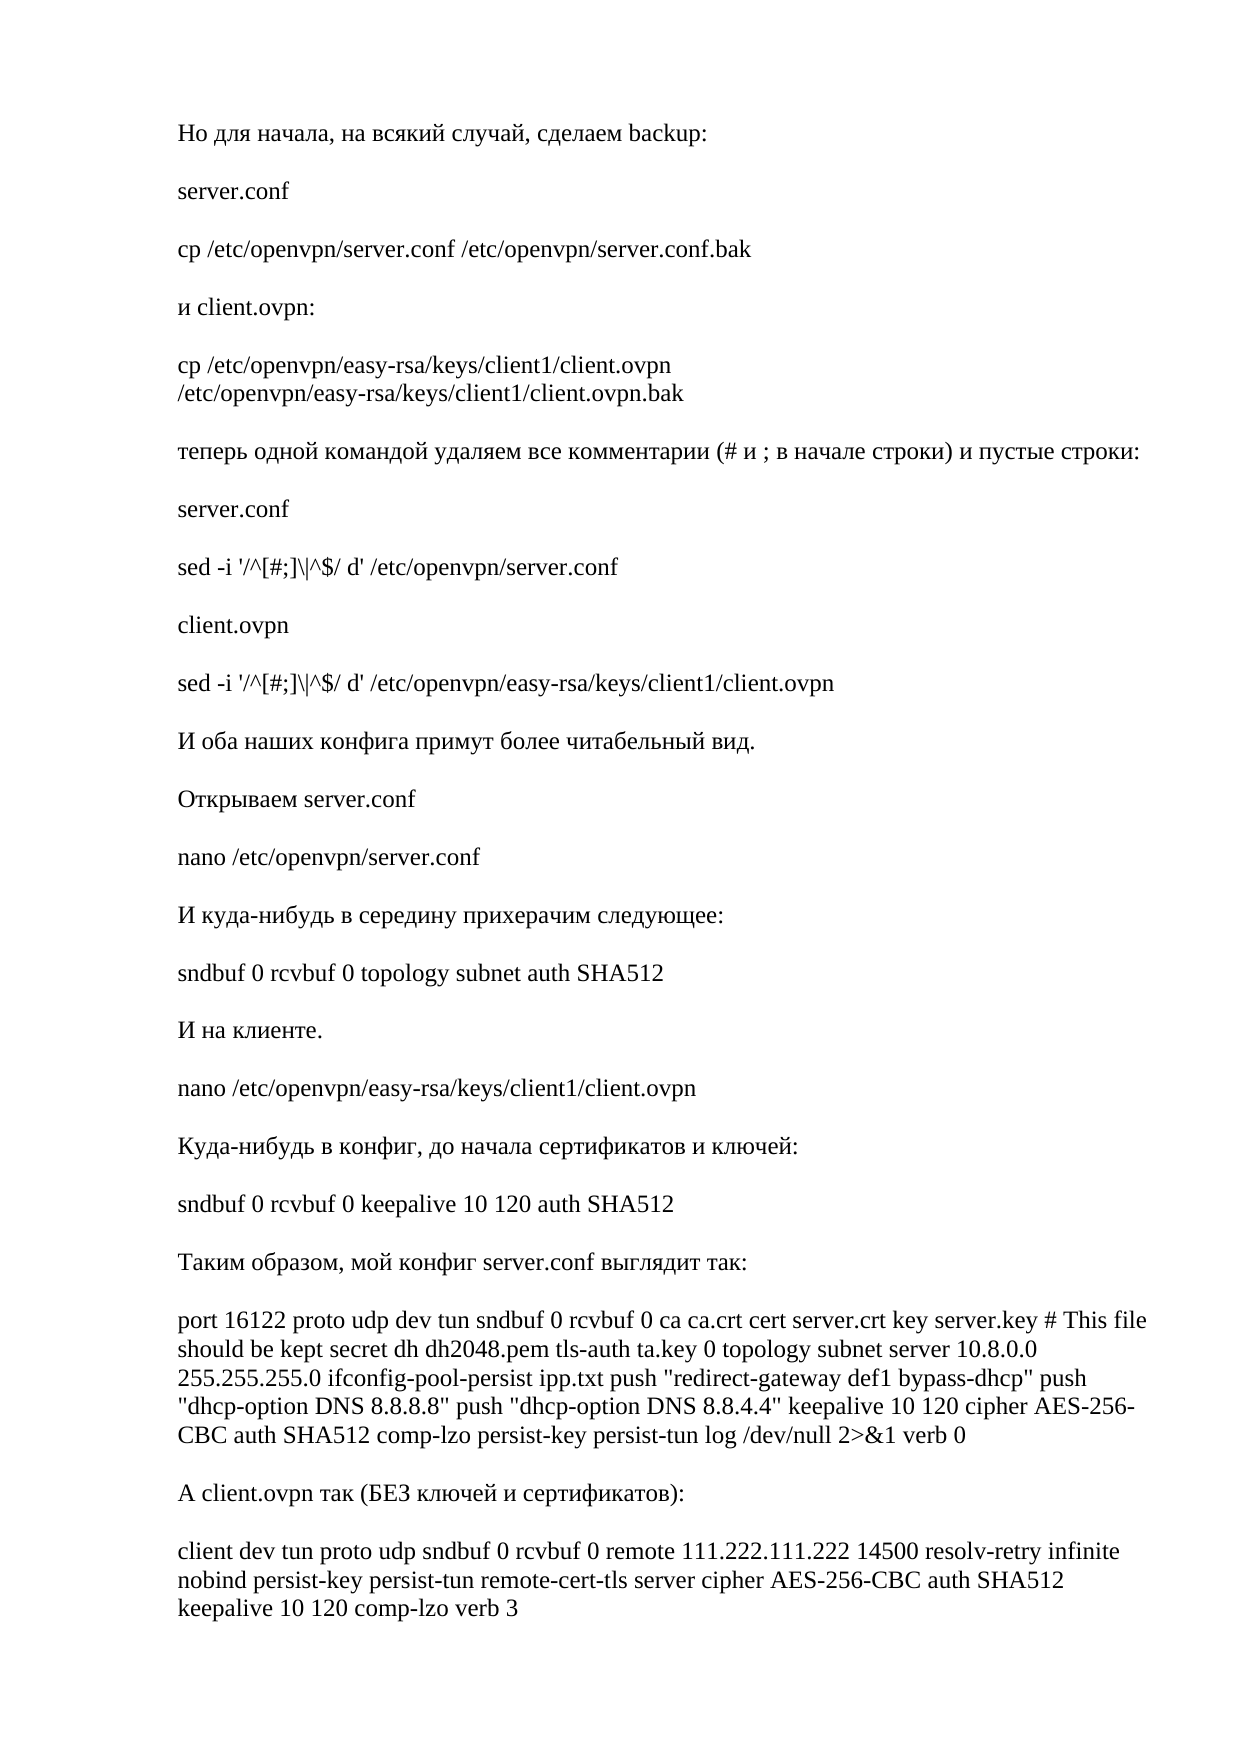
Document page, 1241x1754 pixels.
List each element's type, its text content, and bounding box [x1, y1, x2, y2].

text server.conf [177, 176, 1152, 205]
text и client.ovpn: [177, 292, 1152, 321]
text sed -i '/^[#;]\|^$/ d' /etc/openvpn/easy-rsa/keys/client1/client.ovpn [177, 668, 1152, 697]
text теперь одной командой удаляем все комментарии (# и ; в начале строки) и пустые строки: [177, 436, 1152, 465]
text nano /etc/openvpn/easy-rsa/keys/client1/client.ovpn [177, 1073, 1152, 1102]
text cp /etc/openvpn/server.conf /etc/openvpn/server.conf.bak [177, 234, 1152, 263]
text sndbuf 0 rcvbuf 0 keepalive 10 120 auth SHA512 [177, 1189, 1152, 1218]
text И оба наших конфига примут более читабельный вид. [177, 726, 1152, 755]
text server.conf [177, 494, 1152, 523]
text cp /etc/openvpn/easy-rsa/keys/client1/client.ovpn /etc/openvpn/easy-rsa/keys/client1/client.ovpn.bak [177, 350, 1152, 407]
text sed -i '/^[#;]\|^$/ d' /etc/openvpn/server.conf [177, 552, 1152, 581]
text Открываем server.conf [177, 784, 1152, 813]
text Но для начала, на всякий случай, сделаем backup: [177, 118, 1152, 147]
text А client.ovpn так (БЕЗ ключей и сертификатов): [177, 1478, 1152, 1507]
text client dev tun proto udp sndbuf 0 rcvbuf 0 remote 111.222.111.222 14500 resolv-retry infinite nobind persist-key persist-tun remote-cert-tls server cipher AES-256-CBC auth SHA512 keepalive 10 120 comp-lzo verb 3 [177, 1536, 1152, 1622]
text И на клиенте. [177, 1016, 1152, 1044]
text nano /etc/openvpn/server.conf [177, 842, 1152, 871]
text sndbuf 0 rcvbuf 0 topology subnet auth SHA512 [177, 958, 1152, 986]
text client.ovpn [177, 610, 1152, 639]
text Таким образом, мой конфиг server.conf выглядит так: [177, 1247, 1152, 1276]
text Куда-нибудь в конфиг, до начала сертификатов и ключей: [177, 1131, 1152, 1160]
text port 16122 proto udp dev tun sndbuf 0 rcvbuf 0 ca ca.crt cert server.crt key server.key # This file should be kept secret dh dh2048.pem tls-auth ta.key 0 topology subnet server 10.8.0.0 255.255.255.0 ifconfig-pool-persist ipp.txt push "redirect-gateway def1 bypass-dhcp" push "dhcp-option DNS 8.8.8.8" push "dhcp-option DNS 8.8.4.4" keepalive 10 120 cipher AES-256-CBC auth SHA512 comp-lzo persist-key persist-tun log /dev/null 2>&1 verb 0 [177, 1305, 1152, 1449]
text И куда-нибудь в середину прихерачим следующее: [177, 900, 1152, 928]
